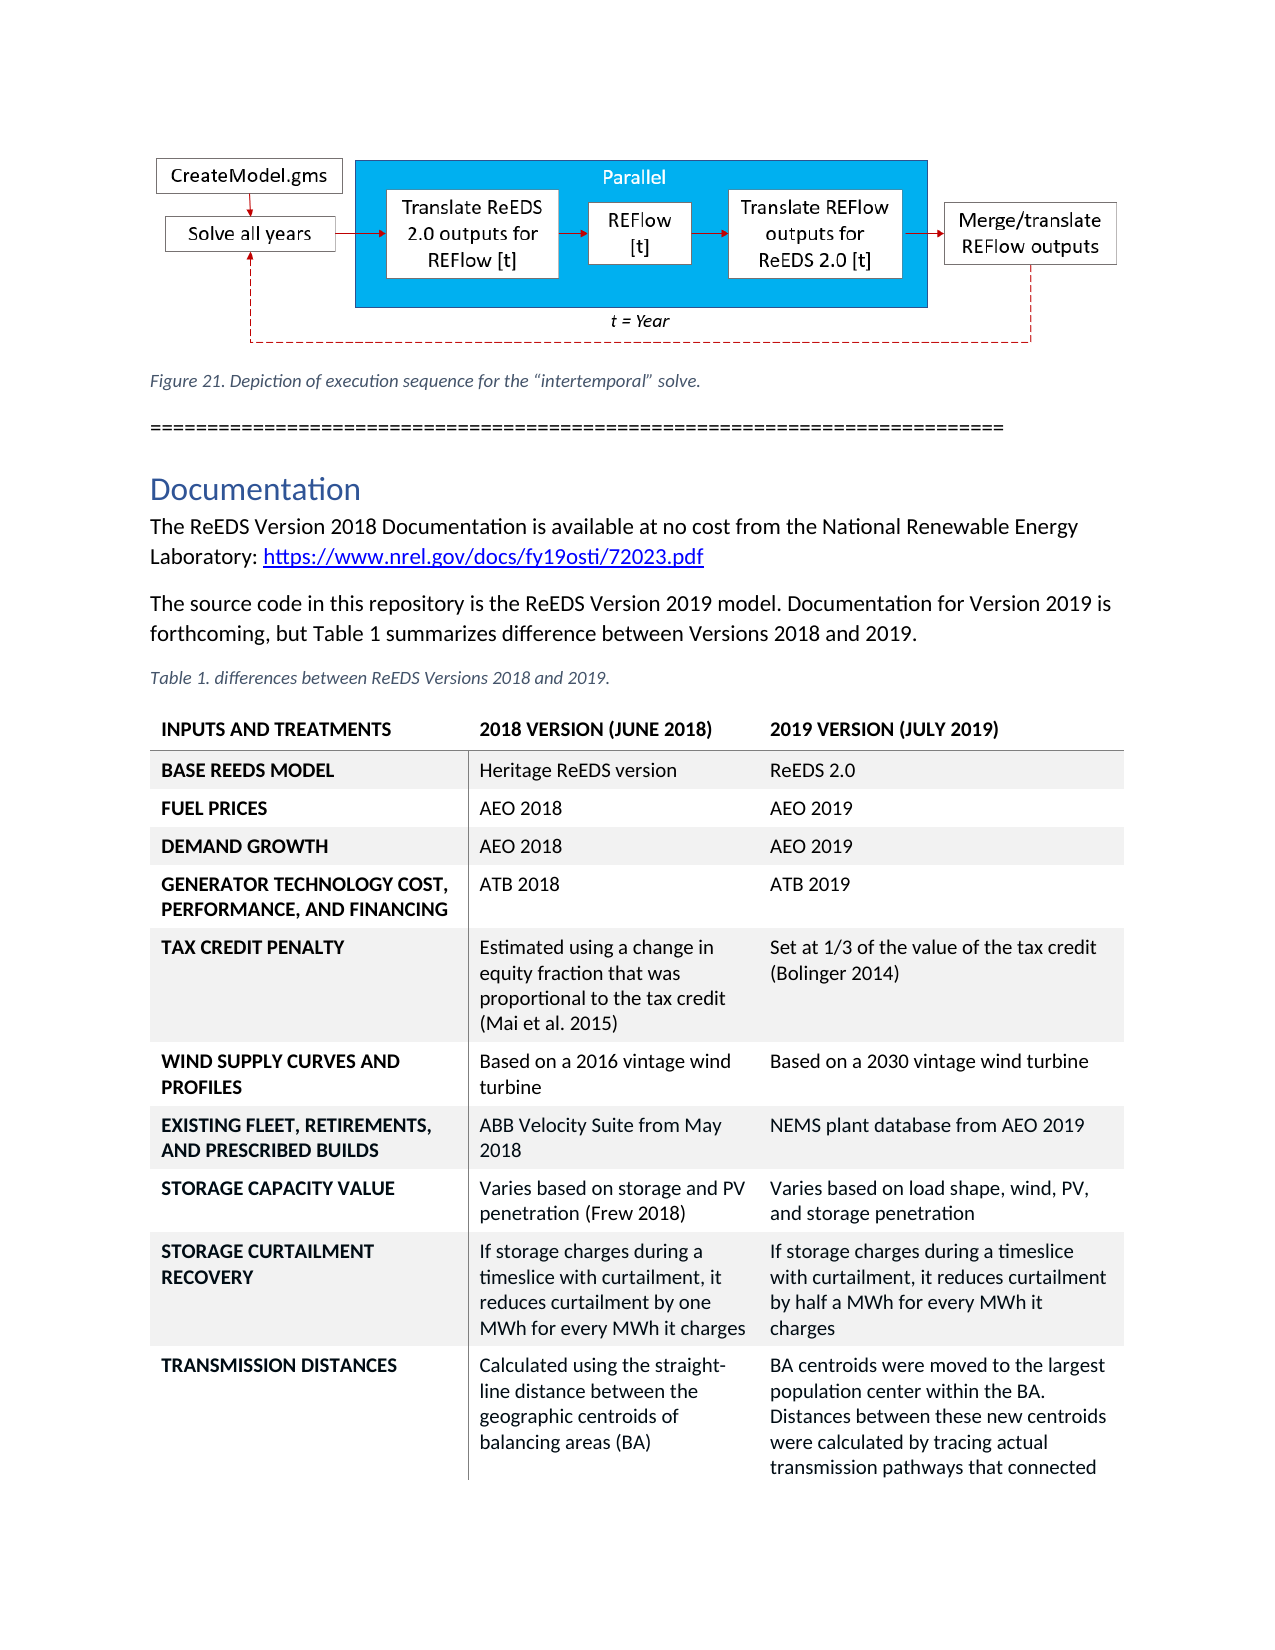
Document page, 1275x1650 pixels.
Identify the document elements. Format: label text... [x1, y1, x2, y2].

table_cell Demand growth [150, 827, 468, 865]
table_cell Base ReEDS Model [150, 751, 468, 789]
table_cell Fuel prices [150, 789, 468, 827]
subtitle Documentation [150, 468, 1125, 509]
table_cell Generator technology cost, performance, and financing [150, 865, 468, 928]
table_cell Estimated using a change in equity fraction that was proportional to the tax credit (Mai et al. 2015) [469, 928, 759, 1042]
table_cell Existing fleet, retirements, and prescribed builds [150, 1106, 468, 1169]
table_cell Based on a 2030 vintage wind turbine [759, 1042, 1124, 1106]
table_cell AEO 2018 [469, 789, 759, 827]
picture [150, 150, 1125, 351]
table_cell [150, 1346, 468, 1480]
table_cell Varies based on storage and PV penetration (Frew 2018) [469, 1169, 759, 1232]
text Figure 21. Depiction of execution sequence for the “intertemporal” solve. [150, 369, 1125, 392]
table_cell AEO 2019 [759, 789, 1124, 827]
table_cell ABB Velocity Suite from May 2018 [469, 1106, 759, 1169]
table_cell Storage curtailment recovery [150, 1232, 468, 1346]
table_cell ATB 2019 [759, 865, 1124, 928]
table_cell AEO 2018 [469, 827, 759, 865]
table_cell Storage capacity value [150, 1169, 468, 1232]
table_cell ReEDS 2.0 [759, 751, 1124, 789]
text The ReEDS Version 2018 Documentation is available at no cost from the National Renewable Energy Laboratory: https://www.nrel.gov/docs/fy19osti/72023.pdf [150, 512, 1125, 570]
text The source code in this repository is the ReEDS Version 2019 model. Documentation for Version 2019 is forthcoming, but Table 1 summarizes difference between Versions 2018 and 2019. [150, 589, 1125, 647]
table_cell AEO 2019 [759, 827, 1124, 865]
table_cell Varies based on load shape, wind, PV, and storage penetration [759, 1169, 1124, 1232]
text Table 1. differences between ReEDS Versions 2018 and 2019. [150, 666, 1125, 689]
table_cell ATB 2018 [469, 865, 759, 928]
table_cell NEMS plant database from AEO 2019 [759, 1106, 1124, 1169]
table_cell Based on a 2016 vintage wind turbine [469, 1042, 759, 1106]
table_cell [759, 1346, 1124, 1480]
table_cell Set at 1/3 of the value of the tax credit (Bolinger 2014) [759, 928, 1124, 1042]
table_cell If storage charges during a timeslice with curtailment, it reduces curtailment by half a MWh for every MWh it charges [759, 1232, 1124, 1346]
table_cell Tax credit penalty [150, 928, 468, 1042]
table_cell Wind supply curves and profiles [150, 1042, 468, 1106]
table_header 2019 Version (July 2019) [759, 710, 1124, 750]
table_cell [469, 1346, 759, 1480]
text =========================================================================== [150, 413, 1125, 441]
table_cell Heritage ReEDS version [469, 751, 759, 789]
table_cell If storage charges during a timeslice with curtailment, it reduces curtailment by one MWh for every MWh it charges [469, 1232, 759, 1346]
table_header 2018 Version (June 2018) [468, 710, 759, 750]
table_header Inputs and Treatments [150, 710, 468, 750]
